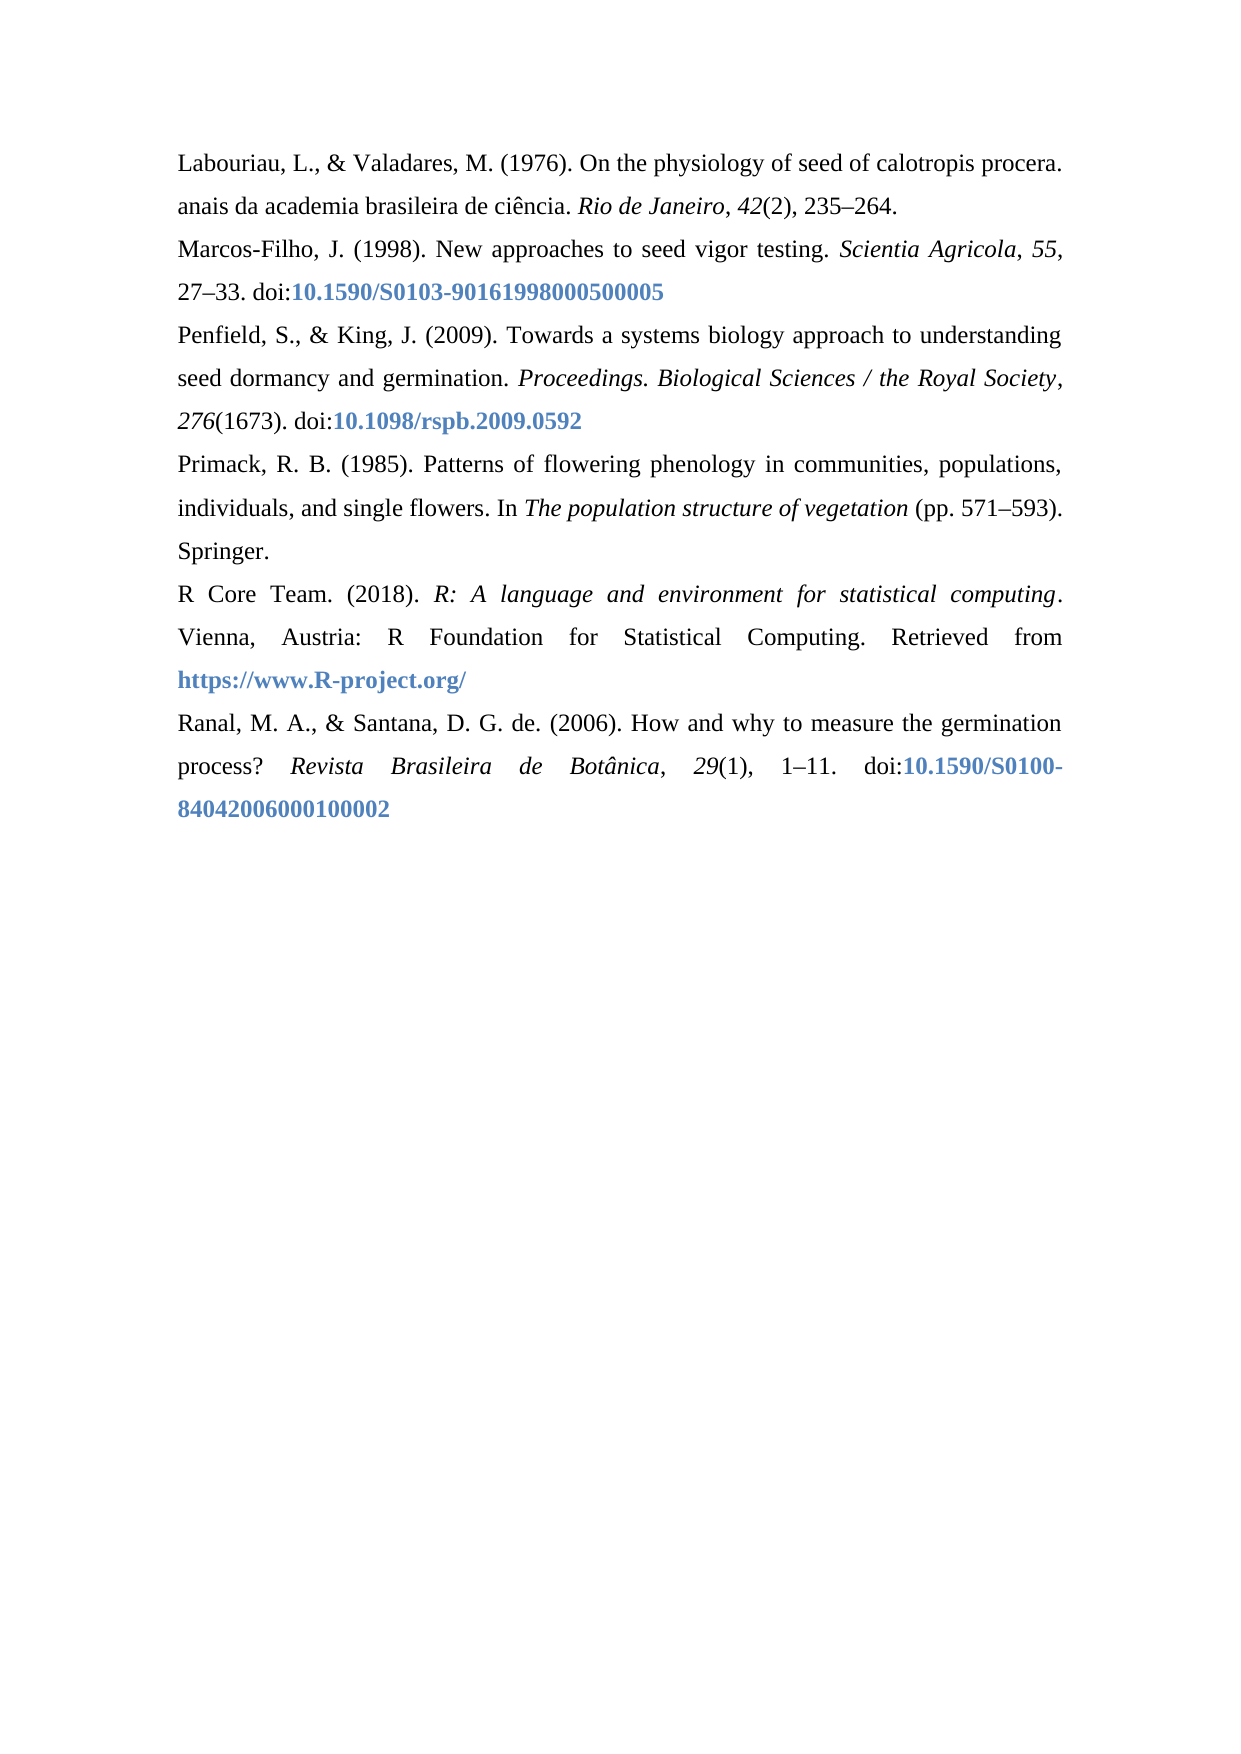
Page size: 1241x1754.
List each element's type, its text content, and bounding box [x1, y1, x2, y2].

text Penfield, S., & King, J. (2009). Towards a systems biology approach to understanding seed dormancy and germination. Proceedings. Biological Sciences / the Royal Society, 276(1673). doi:10.1098/rspb.2009.0592 [177, 320, 1063, 435]
text Ranal, M. A., & Santana, D. G. de. (2006). How and why to measure the germination process? Revista Brasileira de Botânica, 29(1), 1–11. doi:10.1590/S0100-84042006000100002 [177, 708, 1063, 823]
text Marcos-Filho, J. (1998). New approaches to seed vigor testing. Scientia Agricola, 55, 27–33. doi:10.1590/S0103-90161998000500005 [177, 234, 1063, 306]
text Primack, R. B. (1985). Patterns of flowering phenology in communities, populations, individuals, and single flowers. In The population structure of vegetation (pp. 571–593). Springer. [177, 449, 1063, 564]
text Labouriau, L., & Valadares, M. (1976). On the physiology of seed of calotropis procera. anais da academia brasileira de ciência. Rio de Janeiro, 42(2), 235–264. [177, 148, 1063, 219]
text R Core Team. (2018). R: A language and environment for statistical computing. Vienna, Austria: R Foundation for Statistical Computing. Retrieved from https://www.R-project.org/ [177, 579, 1063, 694]
